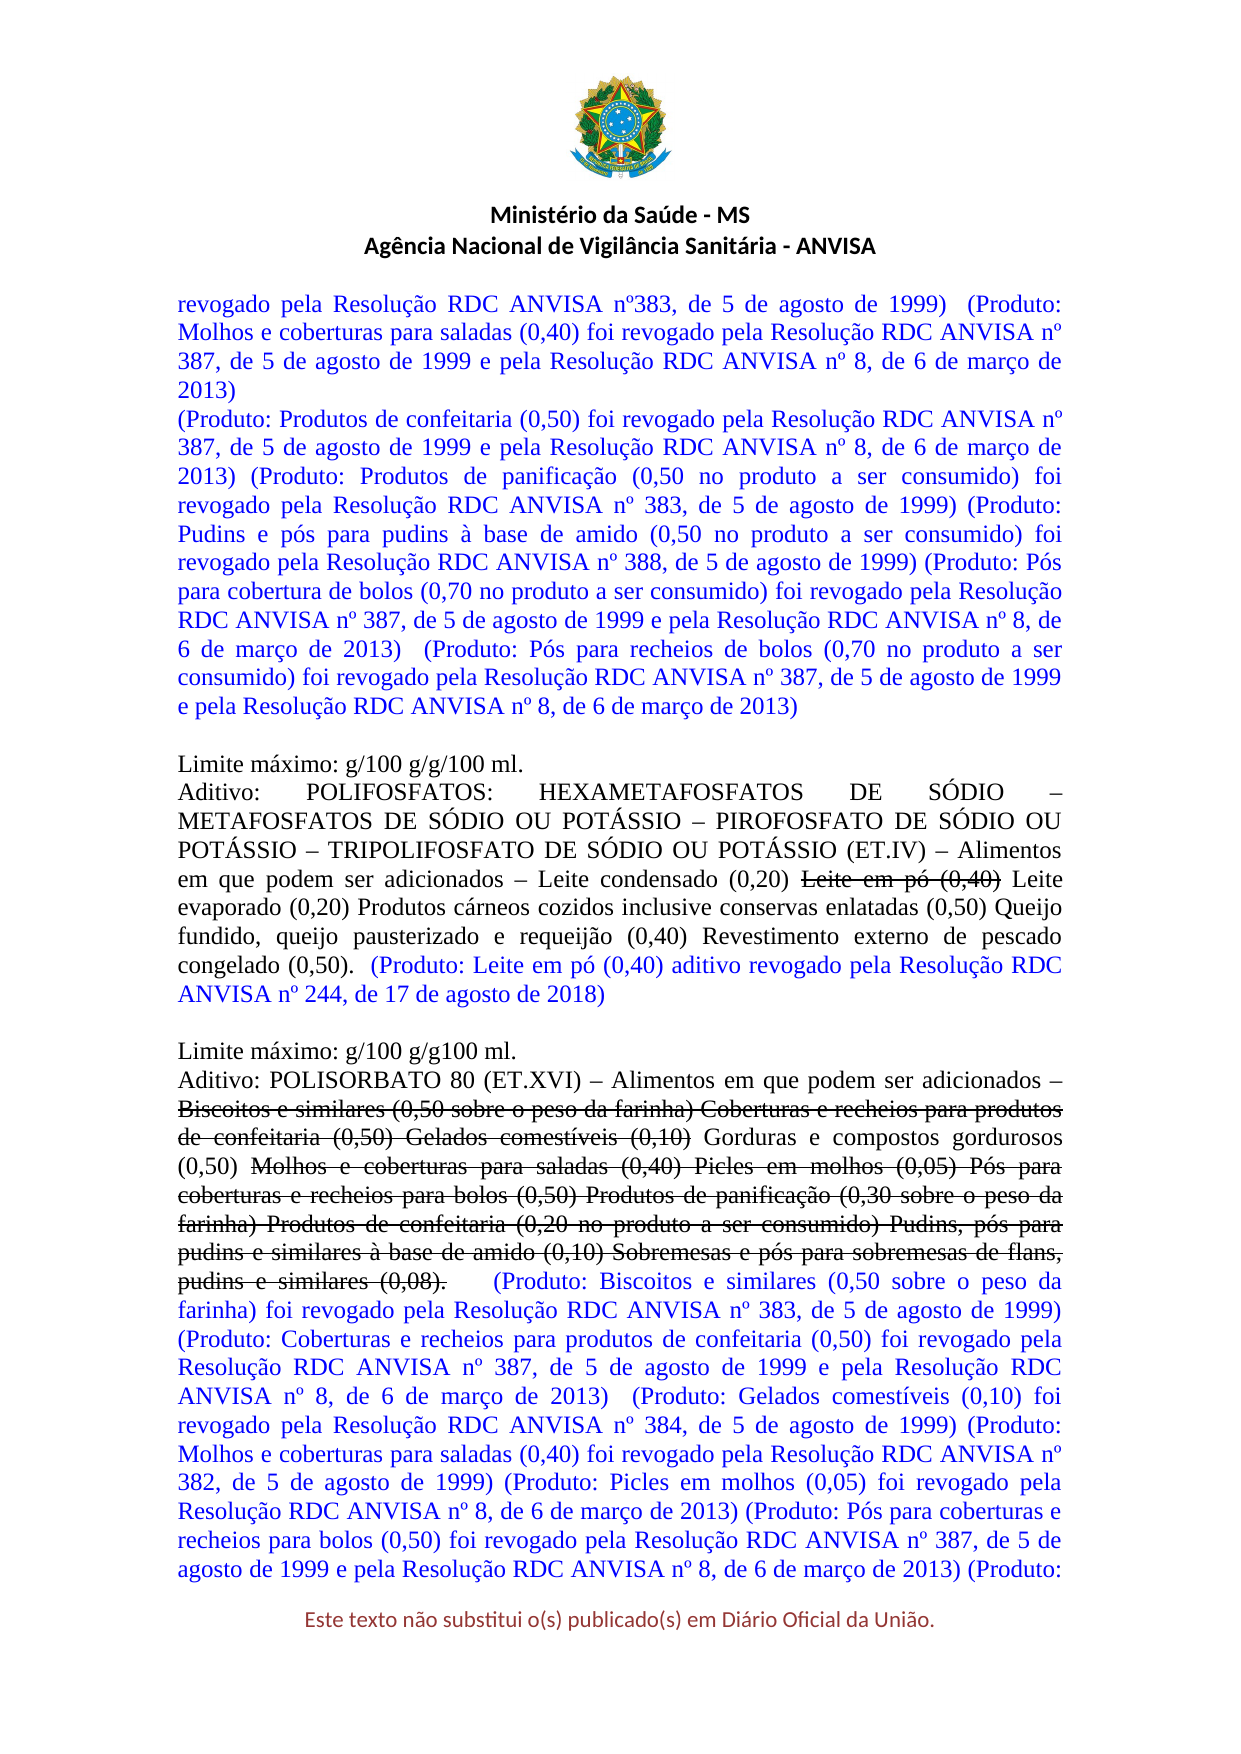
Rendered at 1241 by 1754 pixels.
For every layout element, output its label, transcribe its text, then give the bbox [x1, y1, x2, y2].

text (Produto: Produtos de confeitaria (0,50) foi revogado pela Resolução RDC ANVISA nº 387, de 5 de agosto de 1999 e pela Resolução RDC ANVISA nº 8, de 6 de março de 2013) (Produto: Produtos de panificação (0,50 no produto a ser consumido) foi revogado pela Resolução RDC ANVISA nº 383, de 5 de agosto de 1999) (Produto: Pudins e pós para pudins à base de amido (0,50 no produto a ser consumido) foi revogado pela Resolução RDC ANVISA nº 388, de 5 de agosto de 1999) (Produto: Pós para cobertura de bolos (0,70 no produto a ser consumido) foi revogado pela Resolução RDC ANVISA nº 387, de 5 de agosto de 1999 e pela Resolução RDC ANVISA nº 8, de 6 de março de 2013) (Produto: Pós para recheios de bolos (0,70 no produto a ser consumido) foi revogado pela Resolução RDC ANVISA nº 387, de 5 de agosto de 1999 e pela Resolução RDC ANVISA nº 8, de 6 de março de 2013) [177, 404, 1063, 720]
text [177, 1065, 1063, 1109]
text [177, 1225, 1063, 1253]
picture [566, 73, 675, 181]
text Aditivo: POLIFOSFATOS: HEXAMETAFOSFATOS DE SÓDIO – METAFOSFATOS DE SÓDIO OU POTÁSSIO – PIROFOSFATO DE SÓDIO OU POTÁSSIO – TRIPOLIFOSFATO DE SÓDIO OU POTÁSSIO (ET.IV) – Alimentos em que podem ser adicionados – Leite condensado (0,20) Leite em pó (0,40) Leite evaporado (0,20) Produtos cárneos cozidos inclusive conservas enlatadas (0,50) Queijo fundido, queijo pausterizado e requeijão (0,40) Revestimento externo de pescado congelado (0,50). (Produto: Leite em pó (0,40) aditivo revogado pela Resolução RDC ANVISA nº 244, de 17 de agosto de 2018) [177, 777, 1063, 1007]
text Limite máximo: g/100 g/g100 ml. [177, 1036, 1063, 1065]
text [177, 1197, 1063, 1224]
text Limite máximo: g/100 g/g/100 ml. [177, 749, 1063, 777]
